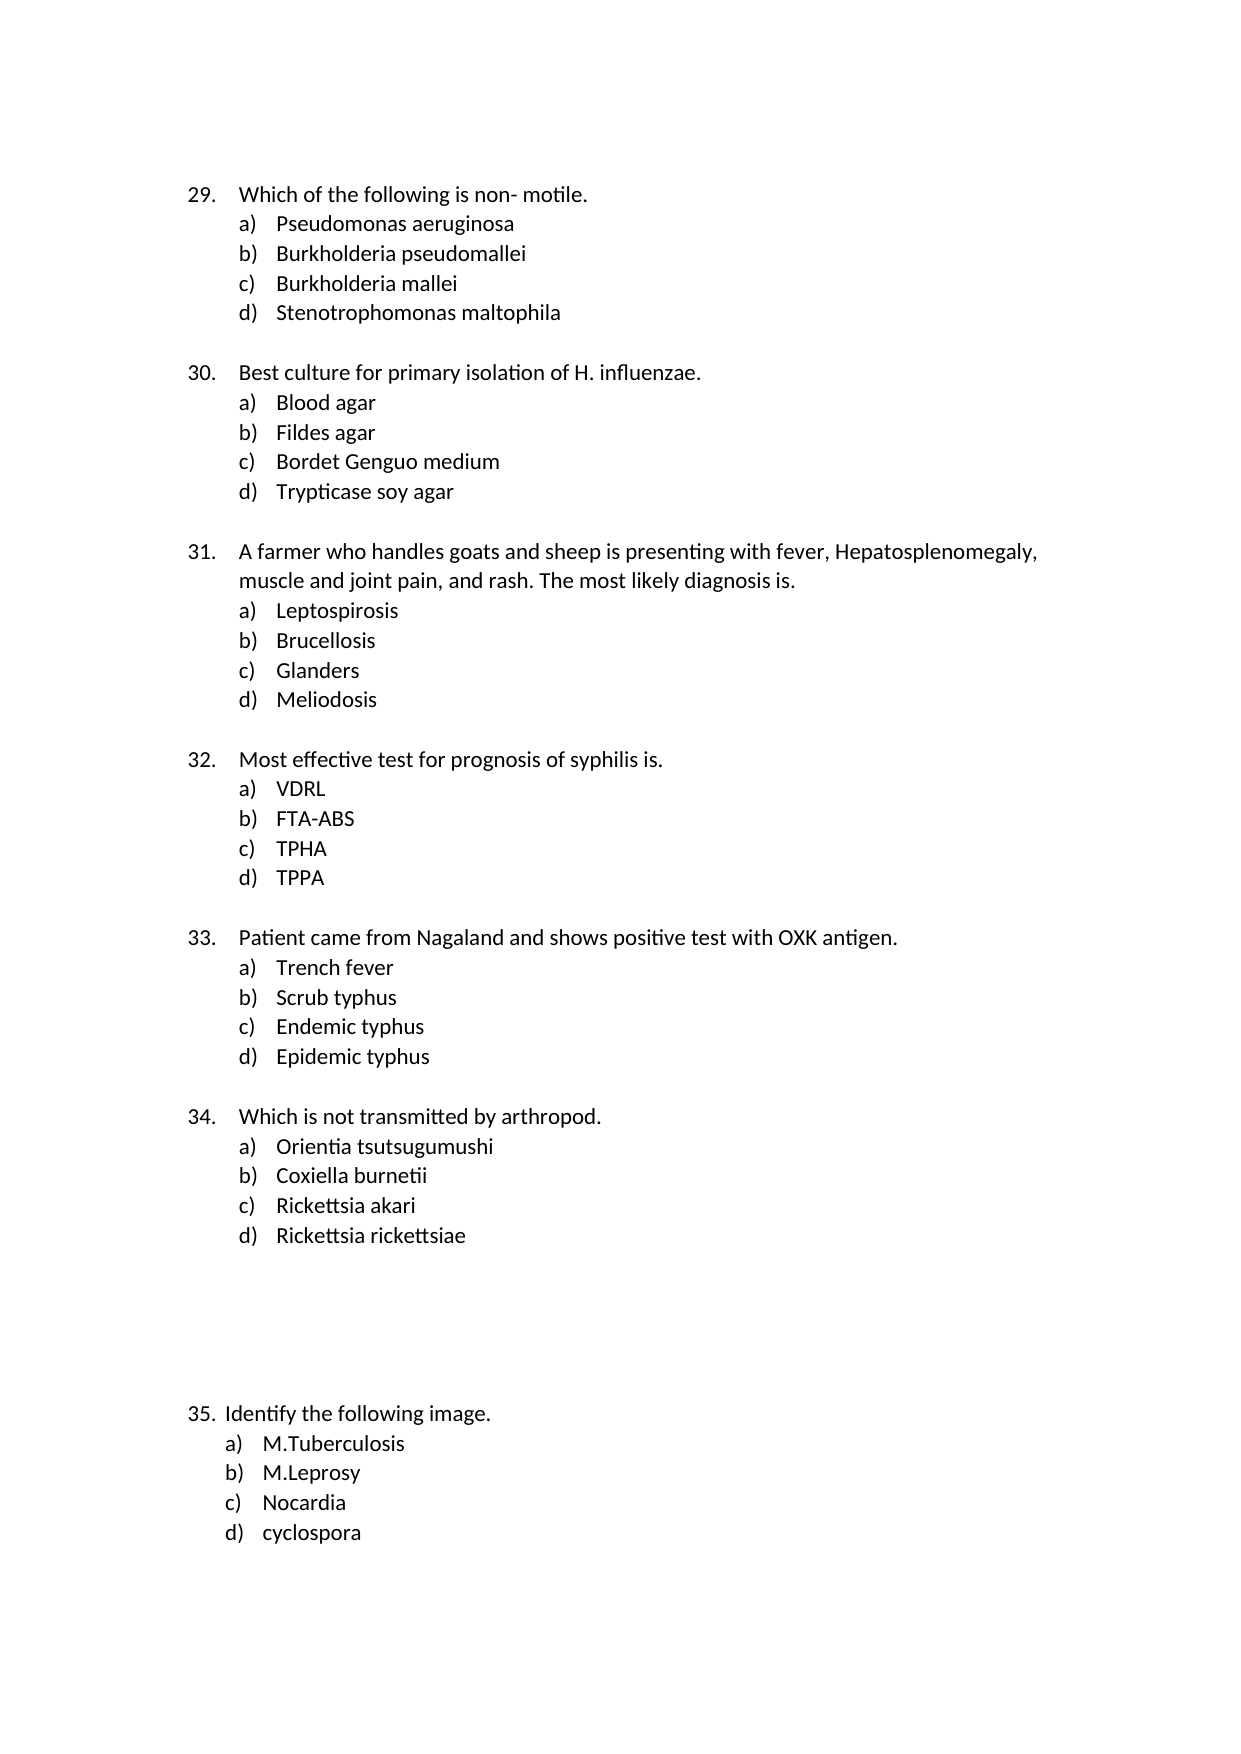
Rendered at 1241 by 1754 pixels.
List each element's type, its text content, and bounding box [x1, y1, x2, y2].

list cyclospora [225, 1518, 1090, 1546]
list M.Leprosy [225, 1458, 1090, 1486]
list Most effective test for prognosis of syphilis is. [187, 745, 1090, 773]
list M.Tuberculosis [225, 1429, 1090, 1457]
list Blood agar [239, 388, 1090, 416]
list Orientia tsutsugumushi [239, 1132, 1090, 1160]
list Glanders [239, 656, 1090, 684]
list Nocardia [225, 1488, 1090, 1516]
list Scrub typhus [239, 983, 1090, 1011]
list Which is not transmitted by arthropod. [187, 1102, 1090, 1130]
list TPPA [239, 863, 1090, 892]
list TPHA [239, 834, 1090, 862]
list Rickettsia rickettsiae [239, 1221, 1090, 1249]
list Endemic typhus [239, 1012, 1090, 1041]
list Brucellosis [239, 626, 1090, 654]
list Fildes agar [239, 418, 1090, 446]
list Burkholderia pseudomallei [239, 239, 1090, 267]
list Coxiella burnetii [239, 1161, 1090, 1189]
list Bordet Genguo medium [239, 447, 1090, 475]
list Stenotrophomonas maltophila [239, 298, 1090, 326]
list Which of the following is non- motile. [187, 180, 1090, 208]
list Patient came from Nagaland and shows positive test with OXK antigen. [187, 923, 1090, 951]
list FTA-ABS [239, 804, 1090, 832]
list Best culture for primary isolation of H. influenzae. [187, 358, 1090, 386]
list Identify the following image. [187, 1399, 1090, 1427]
list Meliodosis [239, 685, 1090, 713]
list Trench fever [239, 953, 1090, 981]
list Burkholderia mallei [239, 269, 1090, 297]
list Pseudomonas aeruginosa [239, 209, 1090, 237]
list Epidemic typhus [239, 1042, 1090, 1070]
list VDRL [239, 774, 1090, 802]
list Trypticase soy agar [239, 477, 1090, 505]
list Rickettsia akari [239, 1191, 1090, 1219]
list A farmer who handles goats and sheep is presenting with fever, Hepatosplenomegaly, muscle and joint pain, and rash. The most likely diagnosis is. [187, 537, 1090, 595]
list Leptospirosis [239, 596, 1090, 624]
